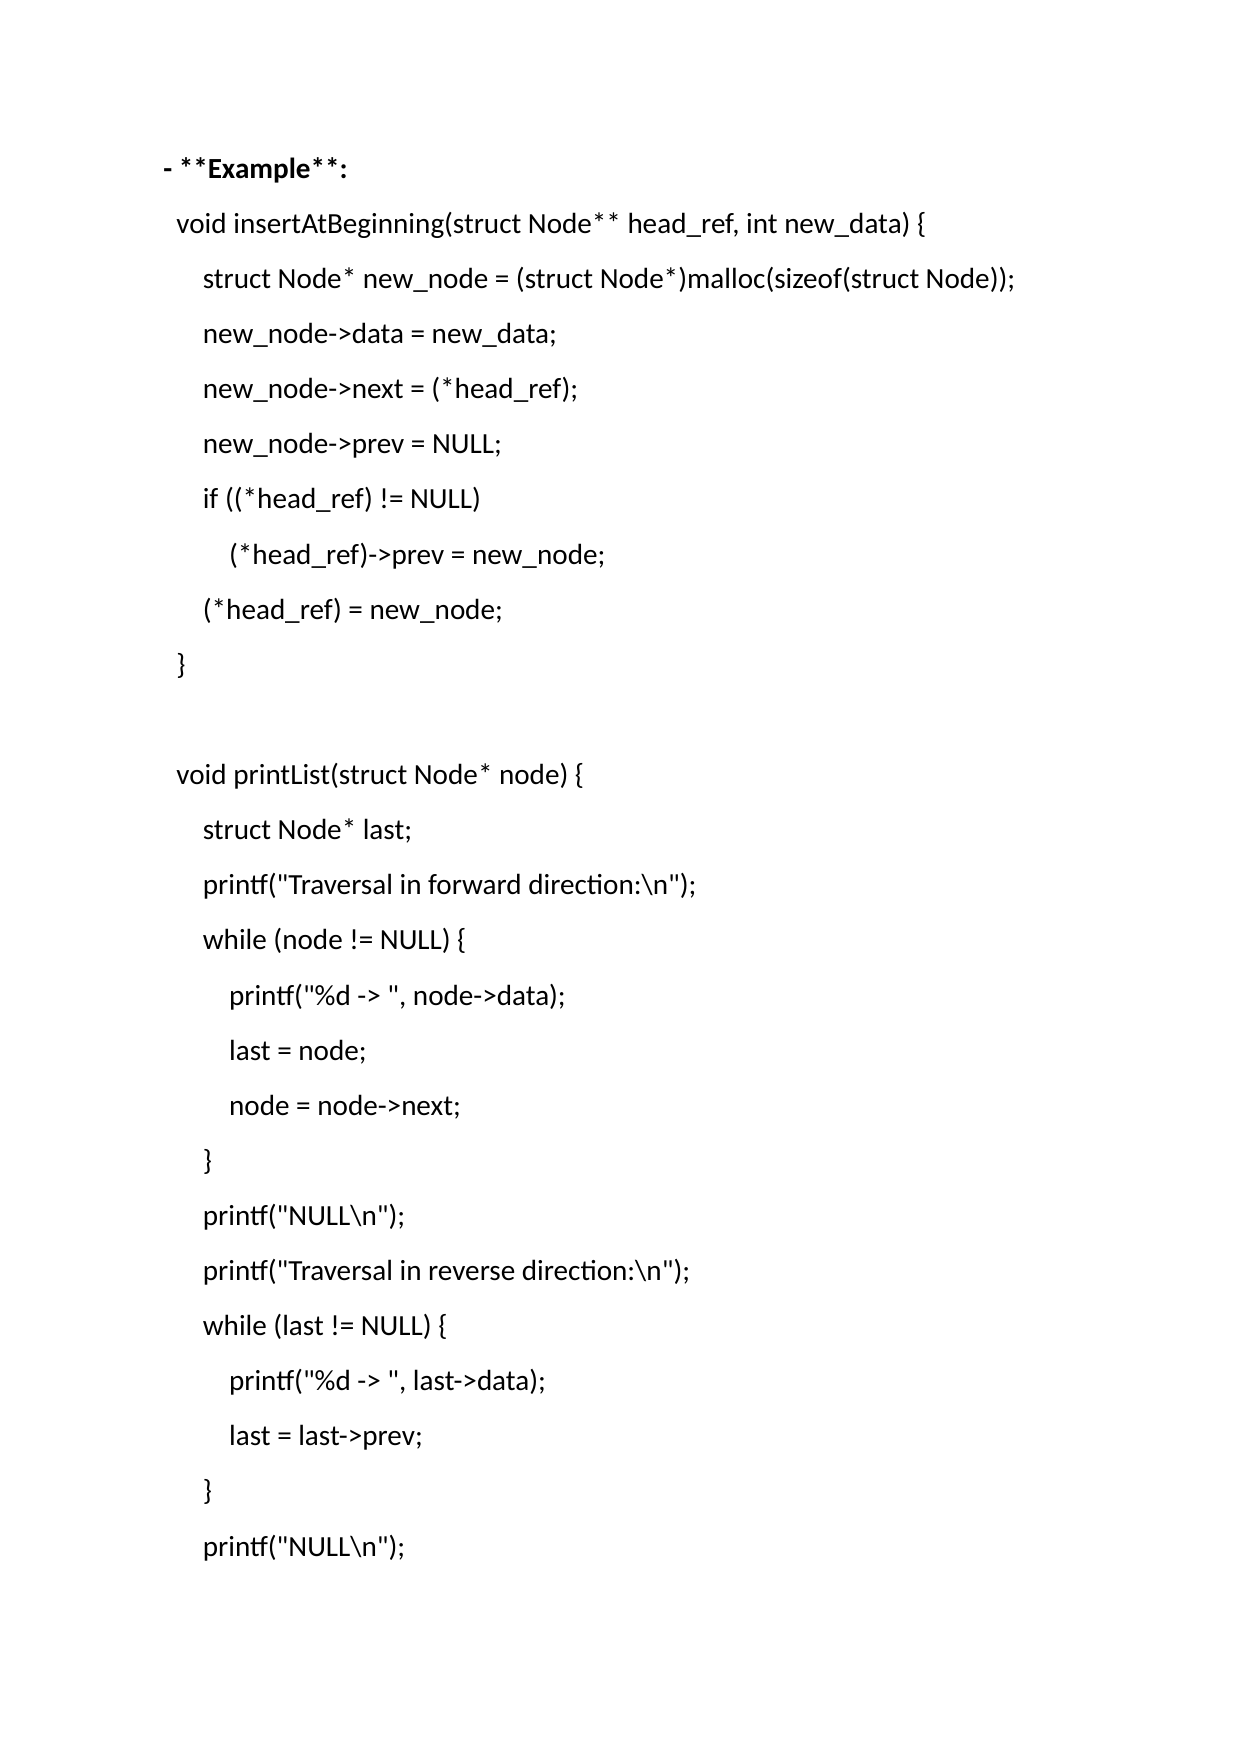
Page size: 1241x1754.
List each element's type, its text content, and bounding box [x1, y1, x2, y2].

text new_node->prev = NULL; [150, 426, 1090, 461]
text struct Node* last; [150, 811, 1090, 847]
text } [150, 1142, 1090, 1177]
text (*head_ref)->prev = new_node; [150, 536, 1090, 571]
text printf("Traversal in reverse direction:\n"); [150, 1252, 1090, 1288]
text if ((*head_ref) != NULL) [150, 481, 1090, 516]
text struct Node* new_node = (struct Node*)malloc(sizeof(struct Node)); [150, 260, 1090, 296]
text new_node->next = (*head_ref); [150, 370, 1090, 406]
text node = node->next; [150, 1087, 1090, 1122]
text - **Example**: [150, 150, 1090, 186]
text (*head_ref) = new_node; [150, 591, 1090, 626]
text void printList(struct Node* node) { [150, 756, 1090, 792]
text printf("NULL\n"); [150, 1197, 1090, 1233]
text } [150, 646, 1090, 682]
text } [150, 1472, 1090, 1508]
text printf("%d -> ", last->data); [150, 1362, 1090, 1398]
text void insertAtBeginning(struct Node** head_ref, int new_data) { [150, 205, 1090, 241]
text printf("Traversal in forward direction:\n"); [150, 866, 1090, 902]
text new_node->data = new_data; [150, 315, 1090, 351]
text while (node != NULL) { [150, 921, 1090, 957]
text printf("NULL\n"); [150, 1528, 1090, 1563]
text last = node; [150, 1032, 1090, 1067]
text last = last->prev; [150, 1417, 1090, 1453]
text printf("%d -> ", node->data); [150, 977, 1090, 1012]
text while (last != NULL) { [150, 1307, 1090, 1343]
